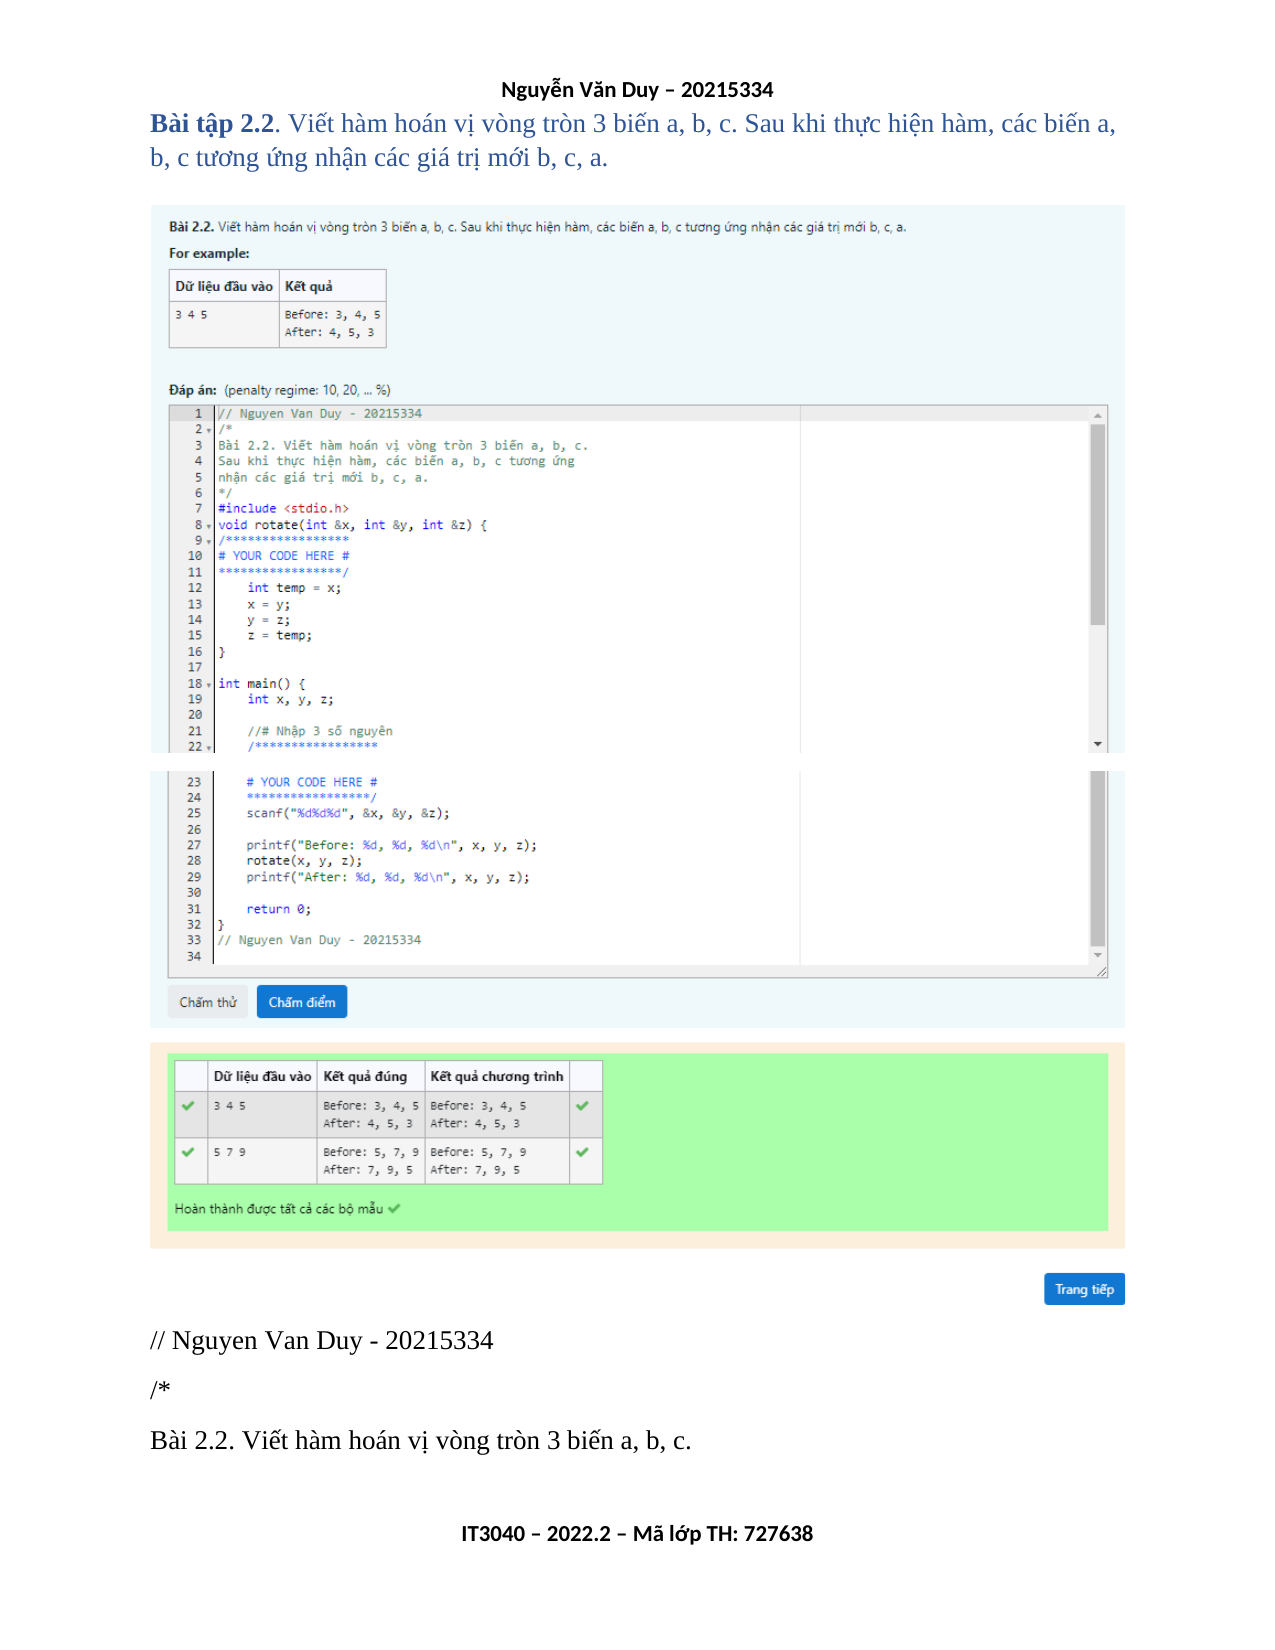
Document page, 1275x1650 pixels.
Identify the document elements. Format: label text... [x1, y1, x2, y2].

text Bài 2.2. Viết hàm hoán vị vòng tròn 3 biến a, b, c. [150, 1424, 1125, 1455]
subtitle Bài tập 2.2. Viết hàm hoán vị vòng tròn 3 biến a, b, c. Sau khi thực hiện hàm, các biến a, b, c tương ứng nhận các giá trị mới b, c, a. [150, 108, 1125, 172]
text // Nguyen Van Duy - 20215334 [150, 1324, 1125, 1355]
text /* [150, 1374, 1125, 1405]
picture [150, 771, 1125, 1305]
picture [150, 205, 1125, 753]
